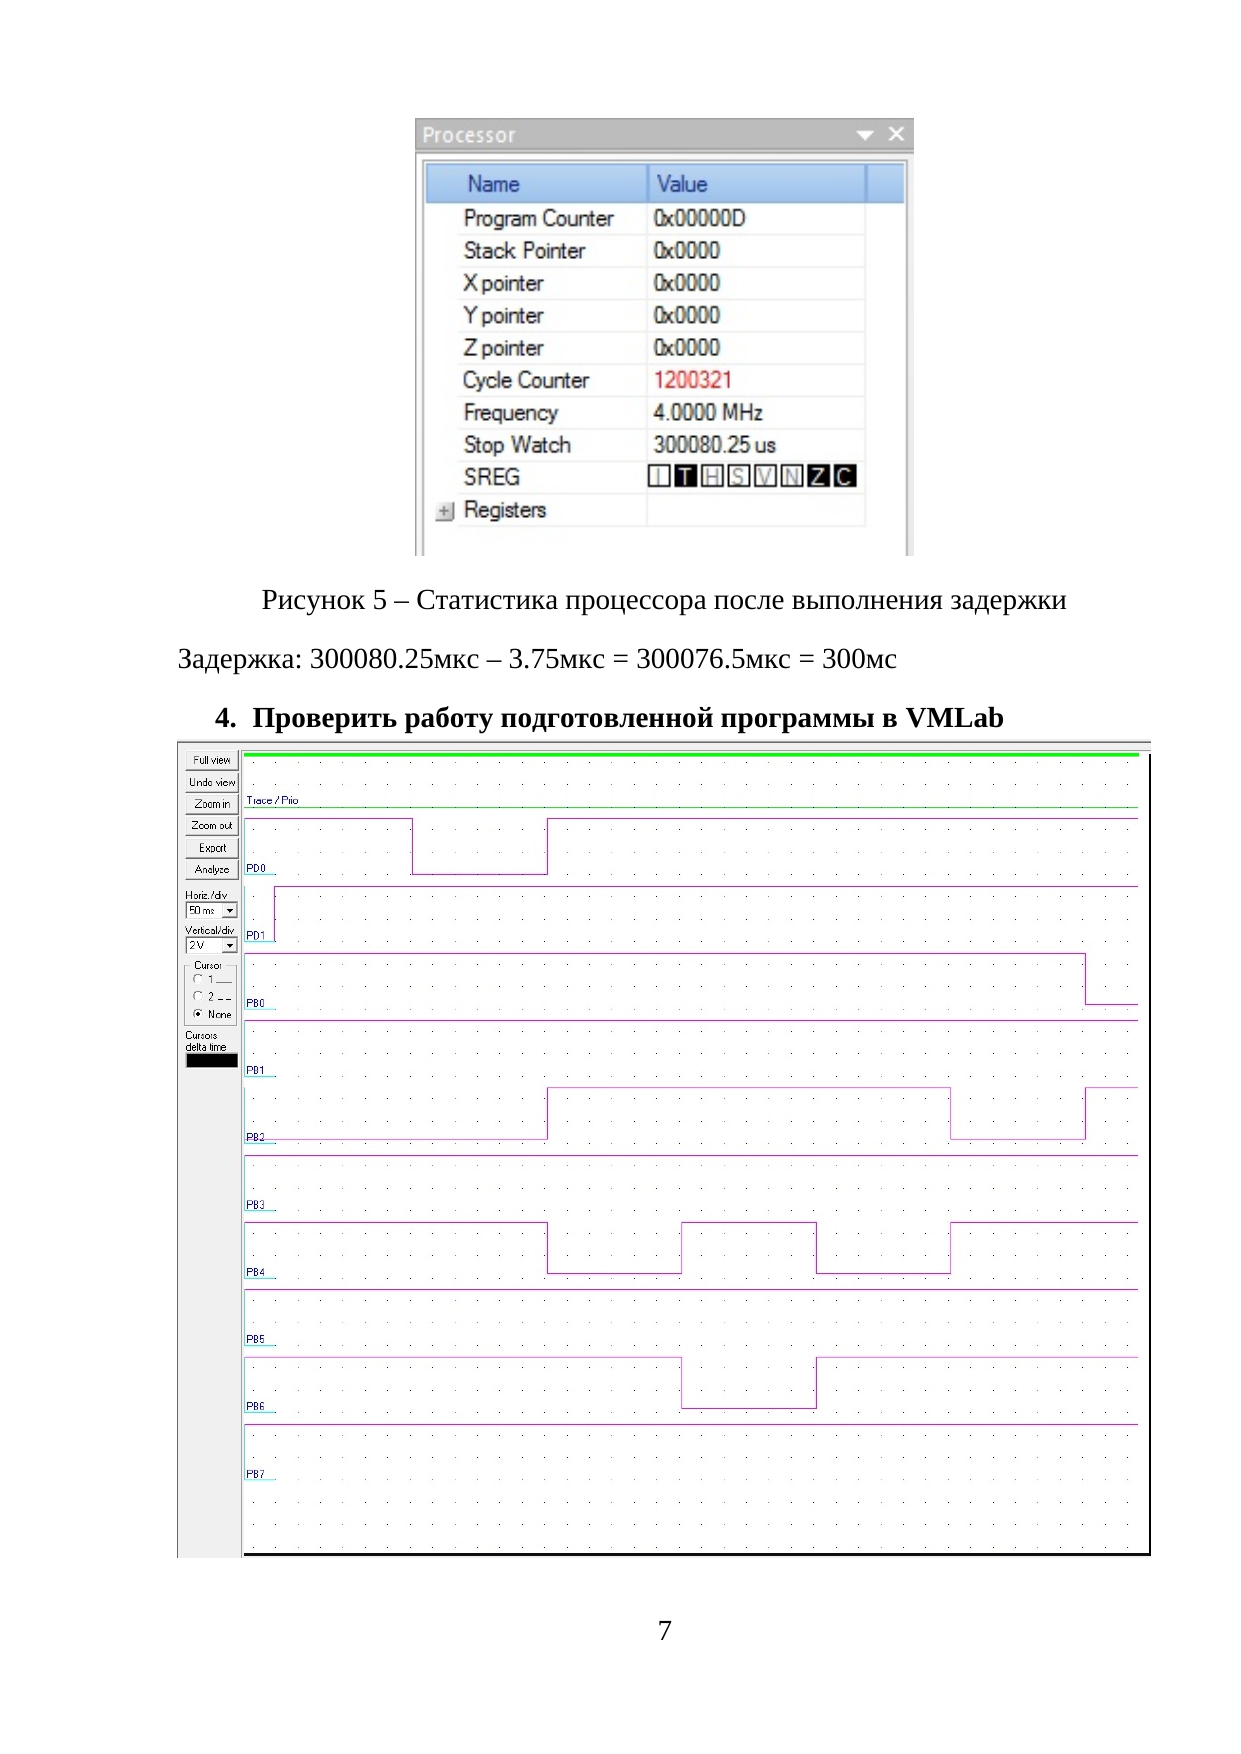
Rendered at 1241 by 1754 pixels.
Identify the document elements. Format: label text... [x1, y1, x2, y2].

text Задержка: 300080.25мкс – 3.75мкс = 300076.5мкс = 300мс [177, 641, 1152, 675]
subtitle Проверить работу подготовленной программы в VMLab [215, 701, 1152, 734]
picture [177, 739, 1151, 1558]
picture [415, 118, 914, 556]
text Рисунок 5 – Статистика процессора после выполнения задержки [177, 582, 1152, 615]
